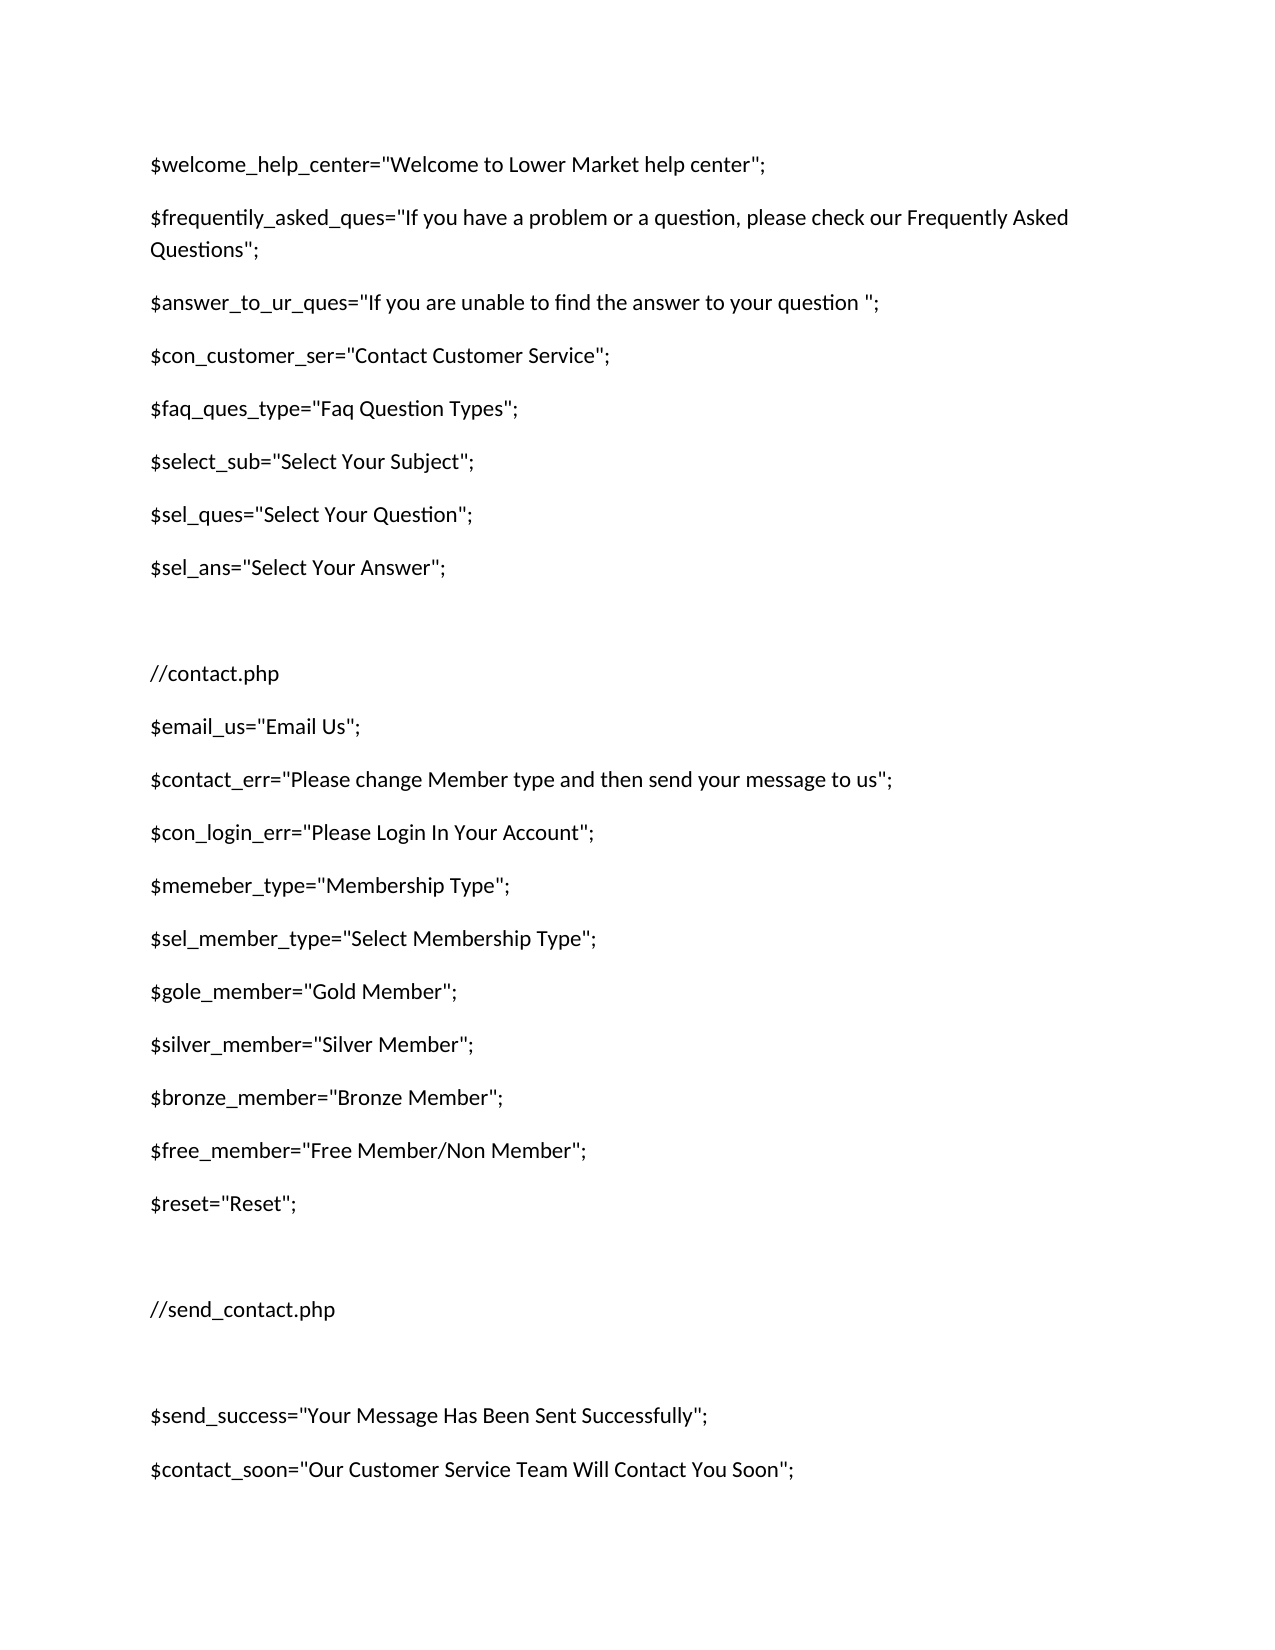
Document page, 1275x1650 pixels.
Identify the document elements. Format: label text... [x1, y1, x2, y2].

text $sel_ques="Select Your Question"; [150, 500, 1125, 528]
text $select_sub="Select Your Subject"; [150, 447, 1125, 475]
text $contact_soon="Our Customer Service Team Will Contact You Soon"; [150, 1455, 1125, 1483]
text $reset="Reset"; [150, 1189, 1125, 1218]
text $contact_err="Please change Member type and then send your message to us"; [150, 765, 1125, 793]
text $faq_ques_type="Faq Question Types"; [150, 394, 1125, 422]
text $sel_ans="Select Your Answer"; [150, 553, 1125, 581]
text $bronze_member="Bronze Member"; [150, 1083, 1125, 1112]
text $silver_member="Silver Member"; [150, 1031, 1125, 1058]
text //send_contact.php [150, 1296, 1125, 1324]
text //contact.php [150, 659, 1125, 687]
text $memeber_type="Membership Type"; [150, 871, 1125, 899]
text $gole_member="Gold Member"; [150, 977, 1125, 1006]
text $sel_member_type="Select Membership Type"; [150, 924, 1125, 952]
text $con_login_err="Please Login In Your Account"; [150, 818, 1125, 846]
text $send_success="Your Message Has Been Sent Successfully"; [150, 1402, 1125, 1430]
text $con_customer_ser="Contact Customer Service"; [150, 341, 1125, 369]
text $email_us="Email Us"; [150, 712, 1125, 740]
text $answer_to_ur_ques="If you are unable to find the answer to your question "; [150, 288, 1125, 316]
text $free_member="Free Member/Non Member"; [150, 1137, 1125, 1164]
text $welcome_help_center="Welcome to Lower Market help center"; [150, 150, 1125, 178]
text $frequentily_asked_ques="If you have a problem or a question, please check our Frequently Asked Questions"; [150, 203, 1125, 263]
